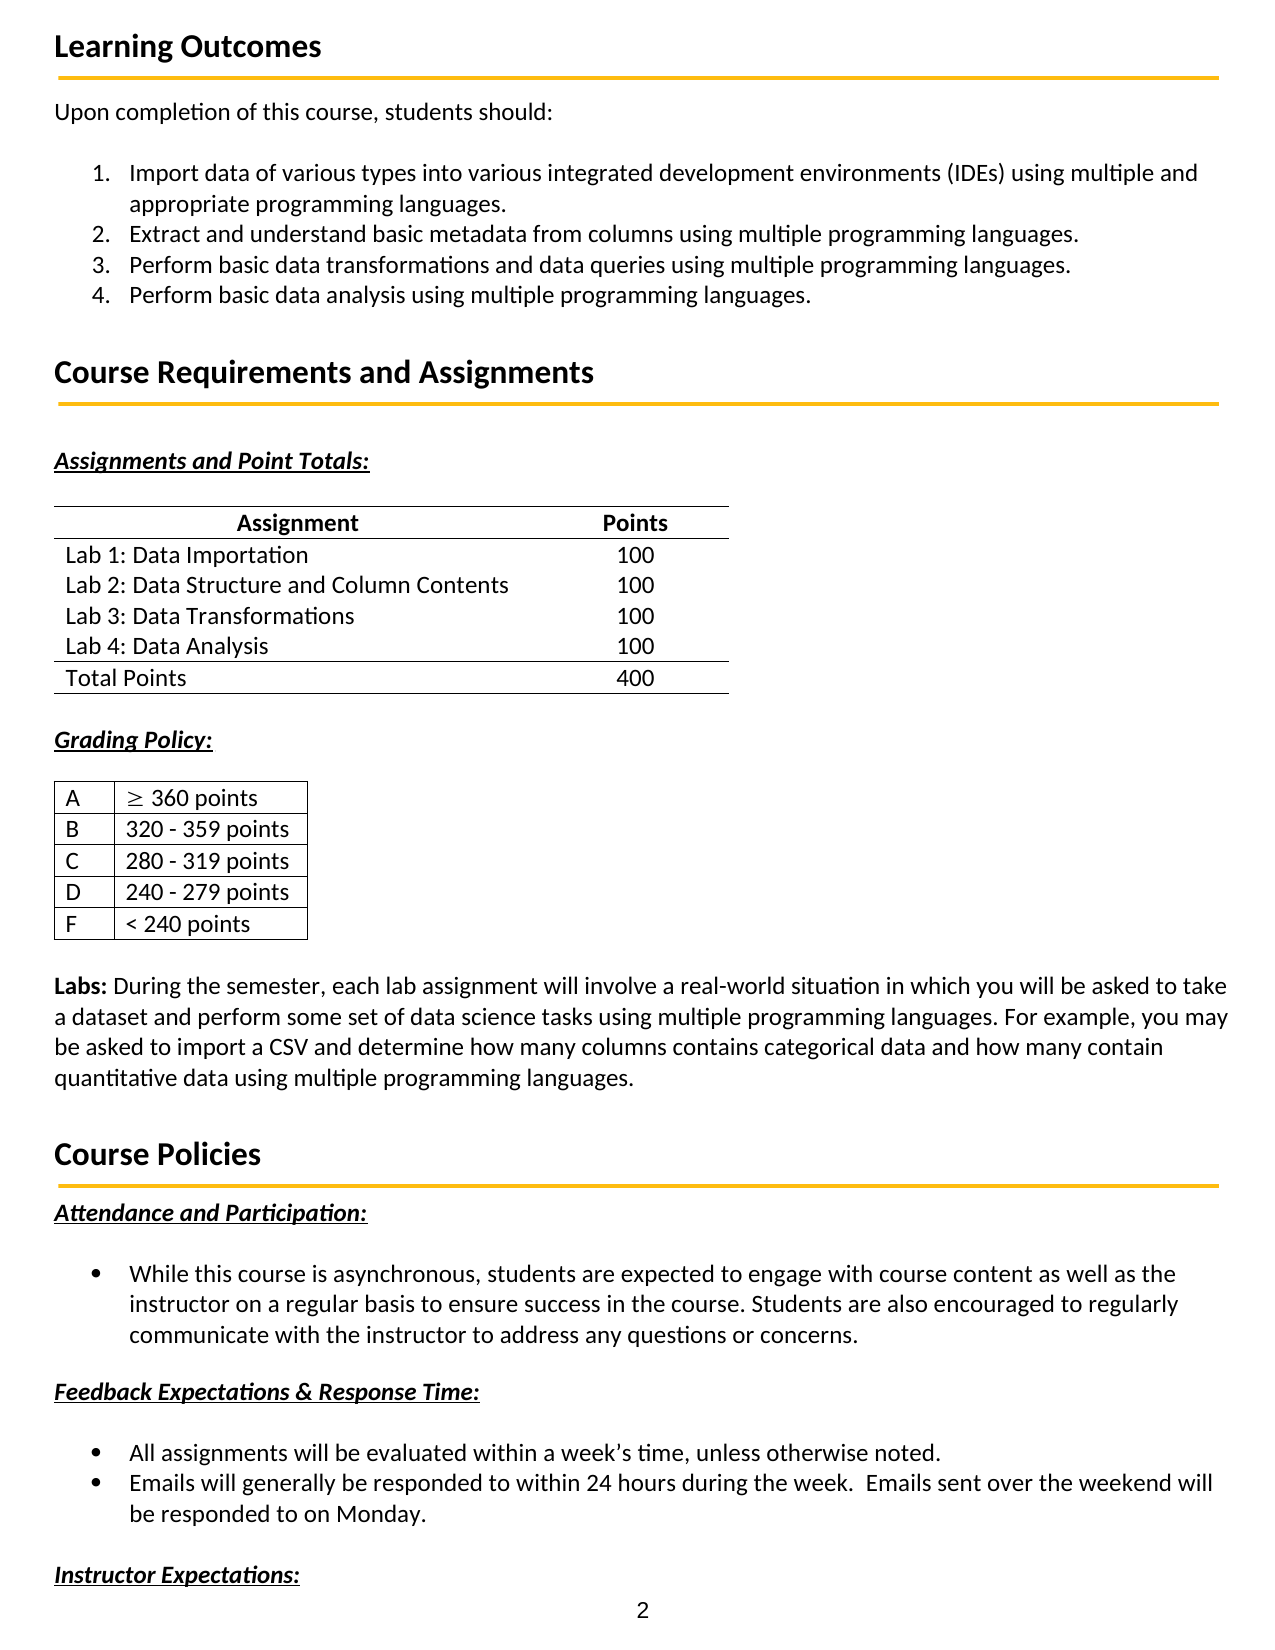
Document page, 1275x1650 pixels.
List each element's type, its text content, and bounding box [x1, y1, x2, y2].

list Perform basic data transformations and data queries using multiple programming languages. [92, 249, 1231, 280]
table_header Assignment [54, 507, 542, 538]
table_cell 240 - 279 points [115, 877, 307, 907]
table_header A [55, 782, 114, 812]
list Import data of various types into various integrated development environments (IDEs) using multiple and appropriate programming languages. [92, 158, 1231, 219]
text Instructor Expectations: [54, 1559, 1231, 1589]
table_cell C [55, 845, 114, 876]
list Extract and understand basic metadata from columns using multiple programming languages. [92, 219, 1231, 249]
list Perform basic data analysis using multiple programming languages. [92, 280, 1231, 310]
table_cell 100 [542, 630, 729, 661]
subtitle Course Policies [54, 1133, 1231, 1174]
picture [58, 76, 1219, 80]
table_cell Lab 1: Data Importation [54, 539, 542, 569]
list Upon completion of this course, students should: [54, 97, 1231, 127]
text Attendance and Participation: [54, 1197, 1231, 1227]
table_cell Lab 4: Data Analysis [54, 630, 542, 661]
text Feedback Expectations & Response Time: [54, 1376, 1231, 1406]
subtitle Learning Outcomes [54, 25, 1231, 66]
table_cell D [55, 877, 114, 907]
table_cell 100 [542, 569, 729, 600]
list While this course is asynchronous, students are expected to engage with course content as well as the instructor on a regular basis to ensure success in the course. Students are also encouraged to regularly communicate with the instructor to address any questions or concerns. [92, 1258, 1231, 1376]
text Grading Policy: [54, 724, 1231, 781]
table_cell 320 - 359 points [115, 814, 307, 844]
table_cell < 240 points [115, 908, 307, 939]
table_cell Lab 3: Data Transformations [54, 600, 542, 630]
table_cell Lab 2: Data Structure and Column Contents [54, 569, 542, 600]
table_cell 100 [542, 600, 729, 630]
picture [58, 402, 1219, 406]
text Labs: During the semester, each lab assignment will involve a real-world situation in which you will be asked to take a dataset and perform some set of data science tasks using multiple programming languages. For example, you may be asked to import a CSV and determine how many columns contains categorical data and how many contain quantitative data using multiple programming languages. [54, 970, 1231, 1092]
list All assignments will be evaluated within a week’s time, unless otherwise noted. [92, 1437, 1231, 1467]
table_cell Total Points [54, 662, 542, 692]
picture [58, 1184, 1219, 1188]
table_cell F [55, 908, 114, 939]
list Emails will generally be responded to within 24 hours during the week. Emails sent over the weekend will be responded to on Monday. [92, 1467, 1231, 1528]
table_header Points [542, 507, 729, 538]
table_cell 400 [542, 662, 729, 692]
table_cell B [55, 814, 114, 844]
table_cell 280 - 319 points [115, 845, 307, 876]
subtitle Course Requirements and Assignments [54, 310, 1231, 392]
table_cell 100 [542, 539, 729, 569]
text Assignments and Point Totals: [54, 445, 1231, 476]
table_header 360 points [115, 782, 307, 812]
